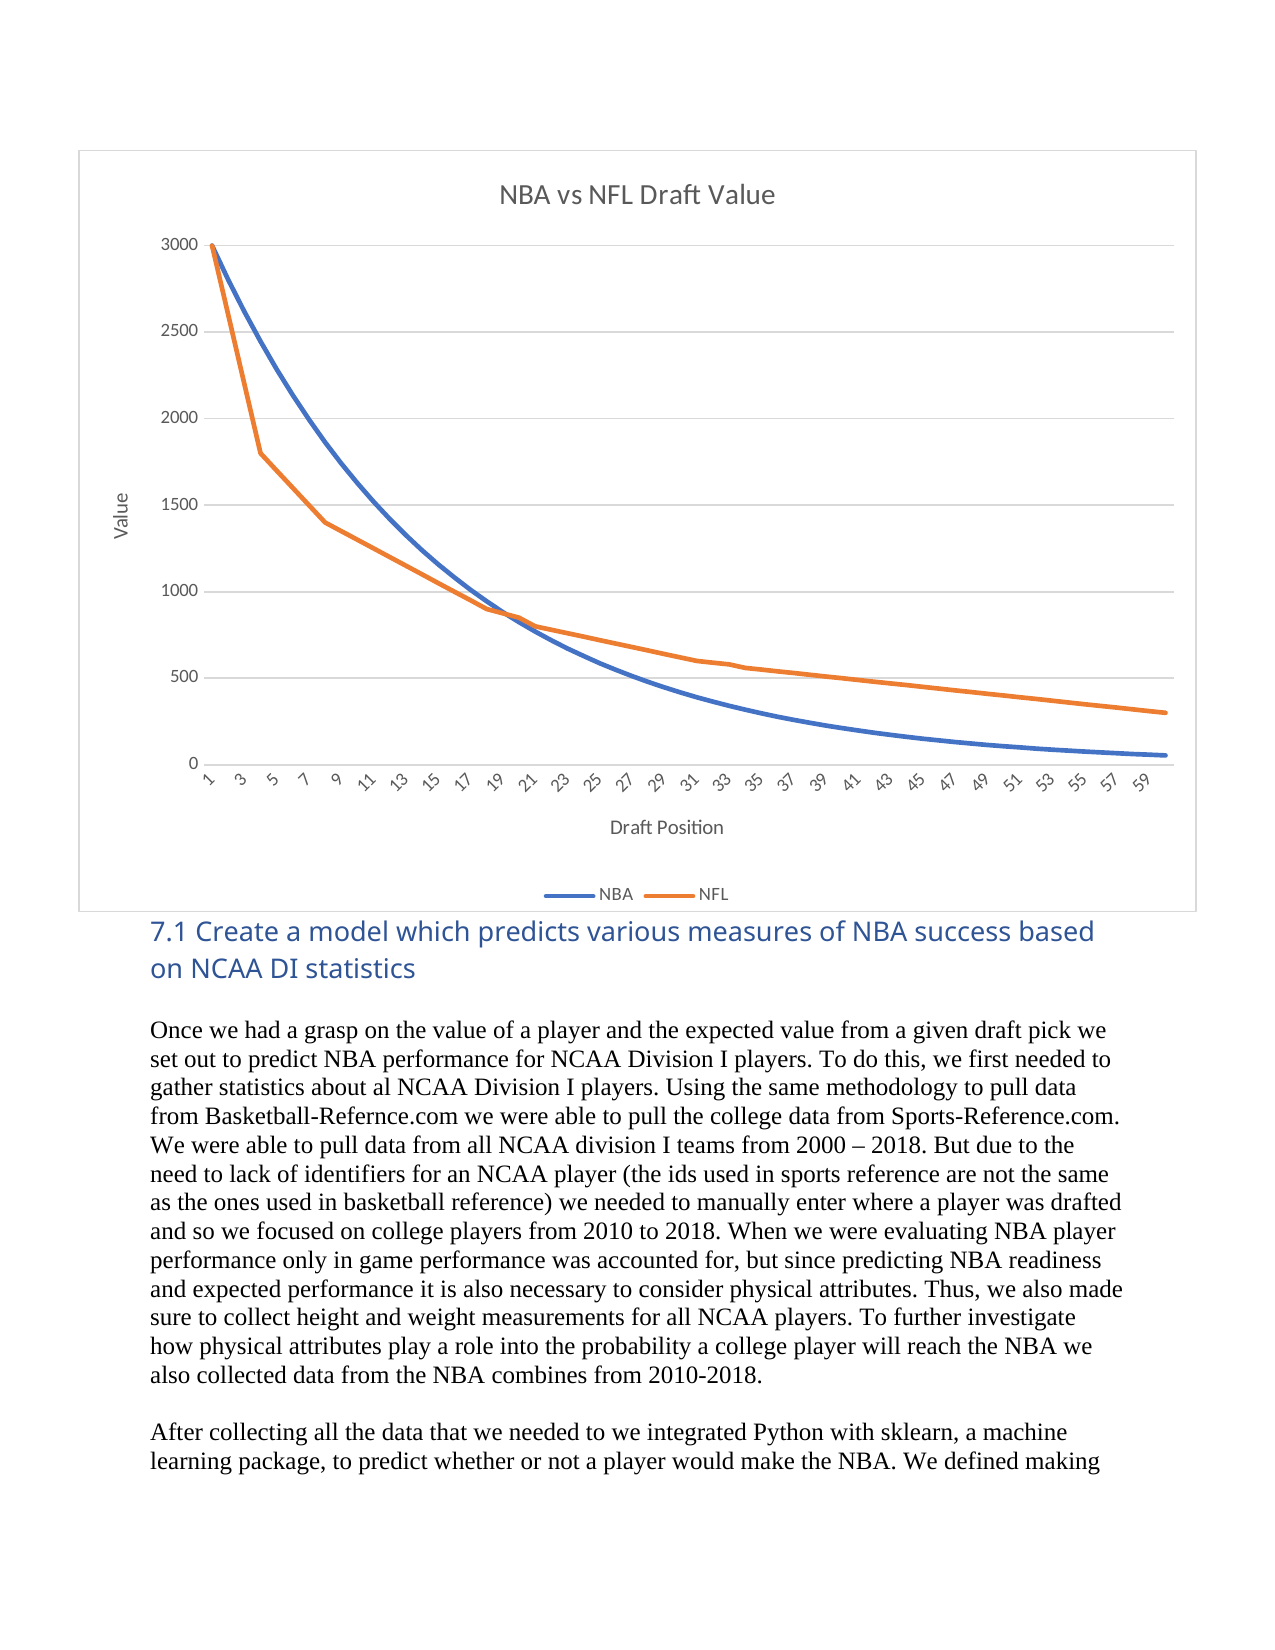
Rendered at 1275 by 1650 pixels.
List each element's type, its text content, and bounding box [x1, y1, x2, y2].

text Once we had a grasp on the value of a player and the expected value from a given draft pick we set out to predict NBA performance for NCAA Division I players. To do this, we first needed to gather statistics about al NCAA Division I players. Using the same methodology to pull data from Basketball-Refernce.com we were able to pull the college data from Sports-Reference.com. We were able to pull data from all NCAA division I teams from 2000 – 2018. But due to the need to lack of identifiers for an NCAA player (the ids used in sports reference are not the same as the ones used in basketball reference) we needed to manually enter where a player was drafted and so we focused on college players from 2010 to 2018. When we were evaluating NBA player performance only in game performance was accounted for, but since predicting NBA readiness and expected performance it is also necessary to consider physical attributes. Thus, we also made sure to collect height and weight measurements for all NCAA players. To further investigate how physical attributes play a role into the probability a college player will reach the NBA we also collected data from the NBA combines from 2010-2018. [150, 1015, 1125, 1389]
subtitle 7.1 Create a model which predicts various measures of NBA success based on NCAA DI statistics [150, 912, 1125, 986]
